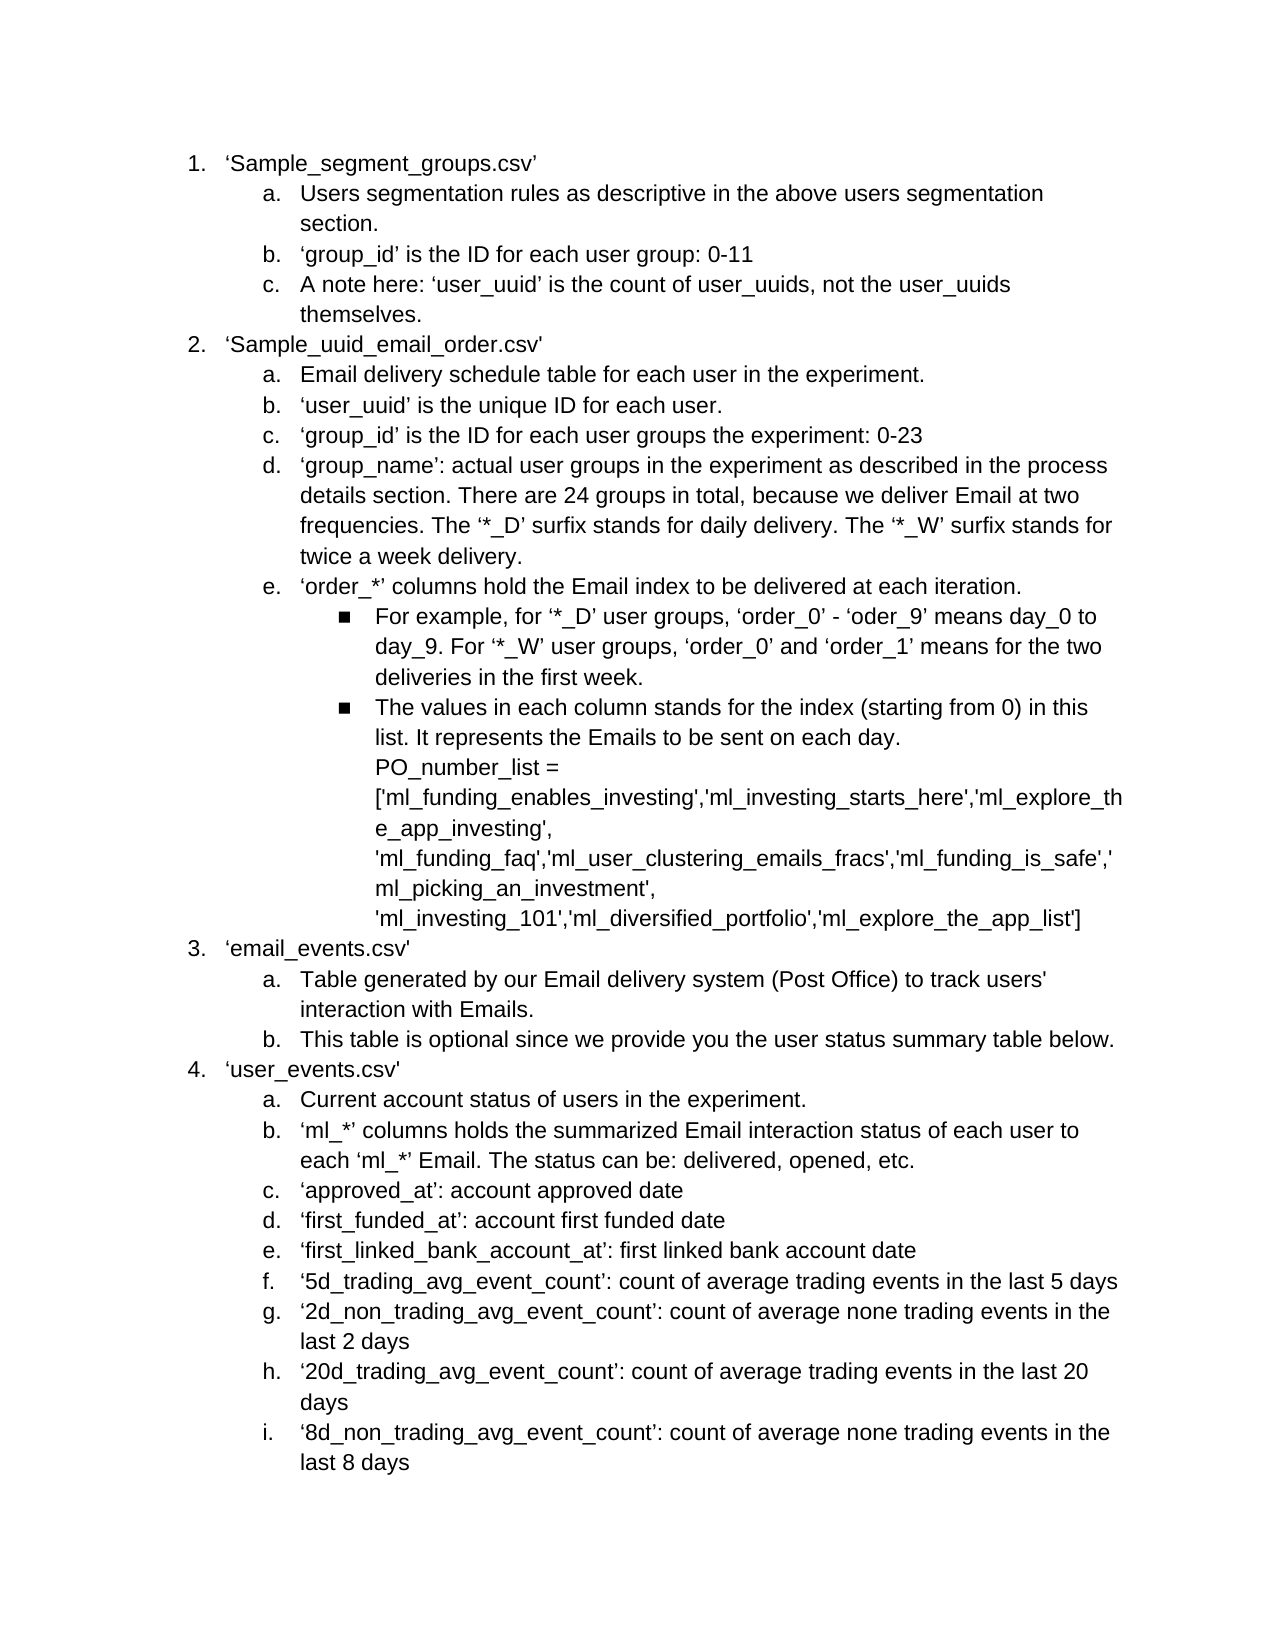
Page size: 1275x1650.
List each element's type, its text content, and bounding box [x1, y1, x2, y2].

list ‘5d_trading_avg_event_count’: count of average trading events in the last 5 days [262, 1268, 1125, 1294]
list ‘2d_non_trading_avg_event_count’: count of average none trading events in the last 2 days [262, 1298, 1125, 1354]
list ‘user_uuid’ is the unique ID for each user. [262, 392, 1125, 418]
list ‘group_id’ is the ID for each user groups the experiment: 0-23 [262, 422, 1125, 448]
list ‘Sample_uuid_email_order.csv' [187, 331, 1125, 358]
list ‘order_*’ columns hold the Email index to be delivered at each iteration. [262, 573, 1125, 599]
list ‘first_linked_bank_account_at’: first linked bank account date [262, 1237, 1125, 1264]
list The values in each column stands for the index (starting from 0) in this list. It represents the Emails to be sent on each day. PO_number_list = ['ml_funding_enables_investing','ml_investing_starts_here','ml_explore_the_app_investing', 'ml_funding_faq','ml_user_clustering_emails_fracs','ml_funding_is_safe','ml_picking_an_investment', 'ml_investing_101','ml_diversified_portfolio','ml_explore_the_app_list'] [337, 694, 1125, 932]
list ‘user_events.csv' [187, 1056, 1125, 1083]
list ‘email_events.csv' [187, 935, 1125, 962]
list ‘group_name’: actual user groups in the experiment as described in the process details section. There are 24 groups in total, because we deliver Email at two frequencies. The ‘*_D’ surfix stands for daily delivery. The ‘*_W’ surfix stands for twice a week delivery. [262, 452, 1125, 569]
list Users segmentation rules as descriptive in the above users segmentation section. [262, 180, 1125, 237]
list ‘first_funded_at’: account first funded date [262, 1207, 1125, 1234]
list Table generated by our Email delivery system (Post Office) to track users' interaction with Emails. [262, 966, 1125, 1022]
list ‘ml_*’ columns holds the summarized Email interaction status of each user to each ‘ml_*’ Email. The status can be: delivered, opened, etc. [262, 1117, 1125, 1173]
list ‘Sample_segment_groups.csv’ [187, 150, 1125, 176]
list For example, for ‘*_D’ user groups, ‘order_0’ - ‘oder_9’ means day_0 to day_9. For ‘*_W’ user groups, ‘order_0’ and ‘order_1’ means for the two deliveries in the first week. [337, 603, 1125, 690]
list Email delivery schedule table for each user in the experiment. [262, 361, 1125, 388]
list ‘approved_at’: account approved date [262, 1177, 1125, 1203]
list A note here: ‘user_uuid’ is the count of user_uuids, not the user_uuids themselves. [262, 271, 1125, 327]
list ‘group_id’ is the ID for each user group: 0-11 [262, 241, 1125, 267]
list ‘20d_trading_avg_event_count’: count of average trading events in the last 20 days [262, 1358, 1125, 1415]
list Current account status of users in the experiment. [262, 1086, 1125, 1113]
list ‘8d_non_trading_avg_event_count’: count of average none trading events in the last 8 days [262, 1419, 1125, 1475]
list This table is optional since we provide you the user status summary table below. [262, 1026, 1125, 1052]
